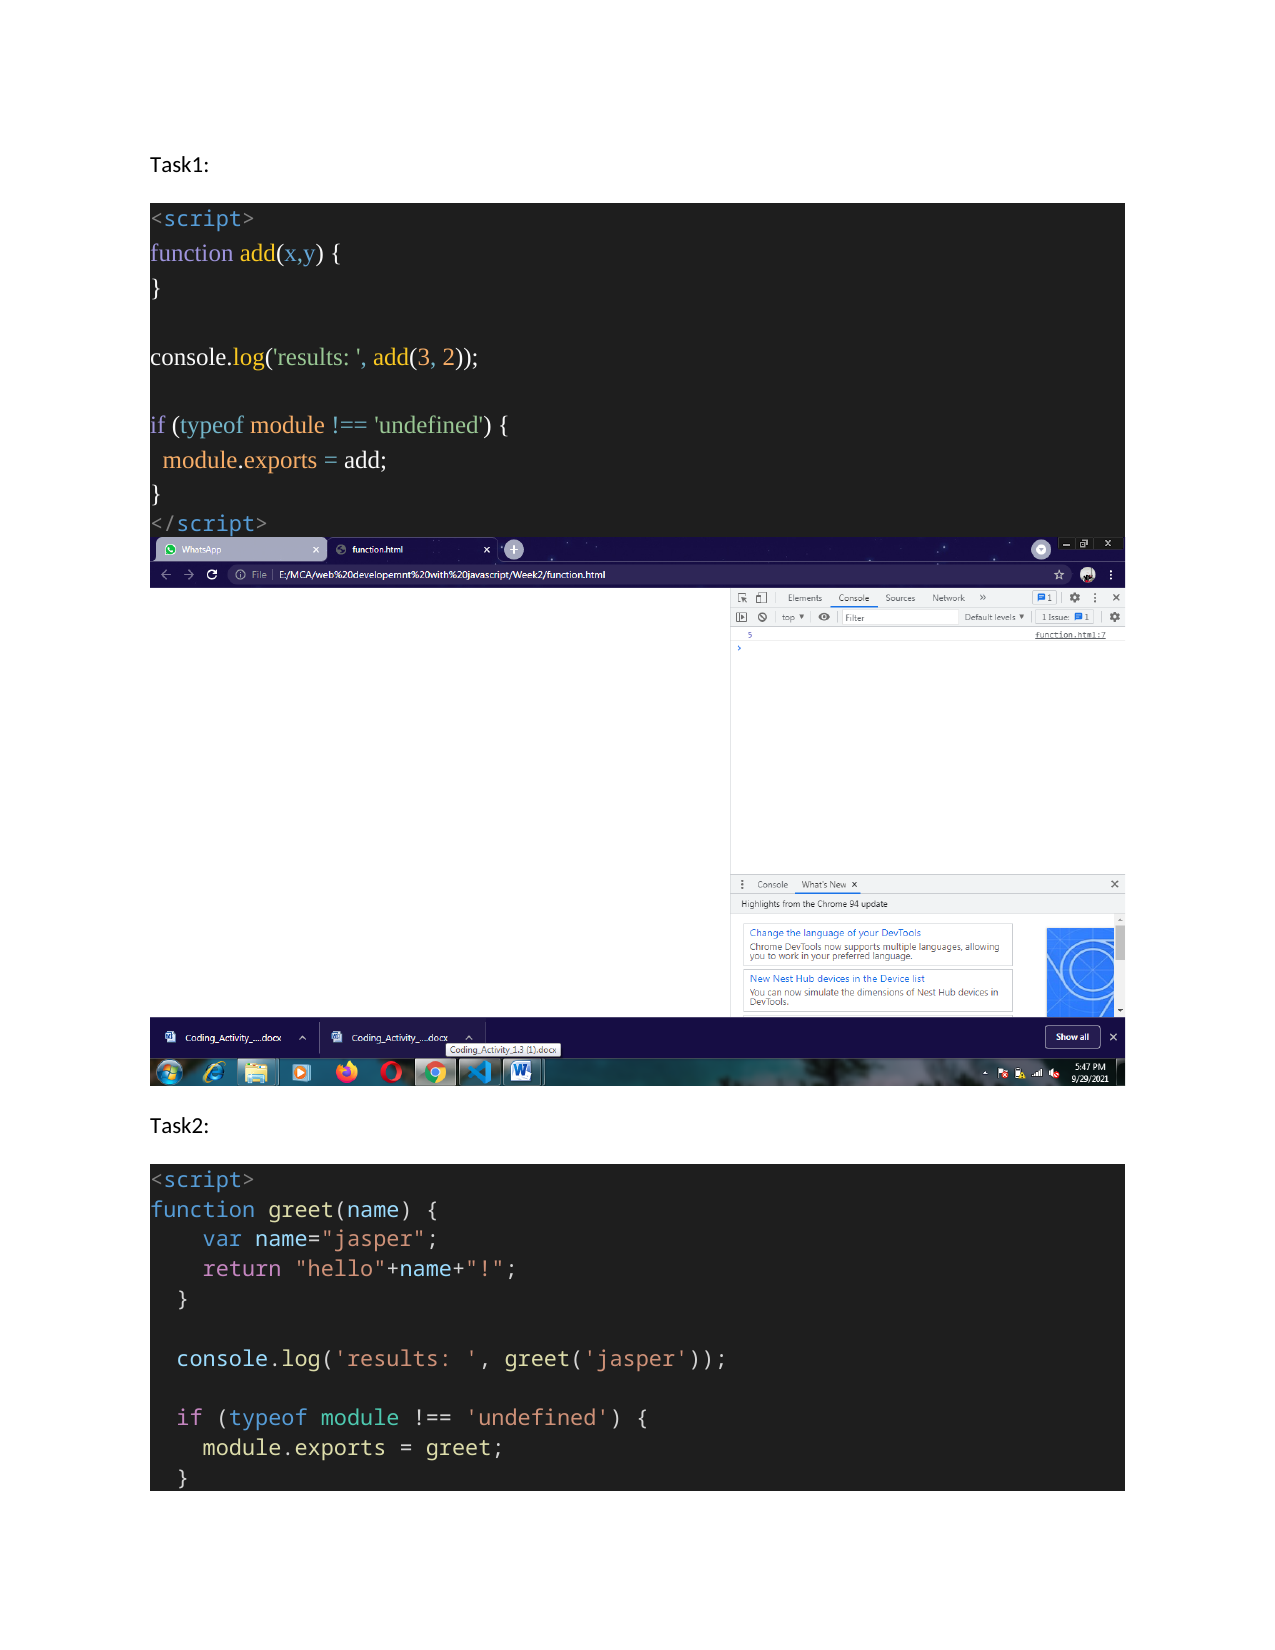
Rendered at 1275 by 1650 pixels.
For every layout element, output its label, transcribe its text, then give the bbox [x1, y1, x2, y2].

text console.log('results: ', add(3, 2)); [150, 336, 1125, 370]
text Task2: [150, 1111, 1125, 1139]
text function add(x,y) { [150, 233, 1125, 267]
text var name="jasper"; [150, 1223, 1125, 1253]
text } [150, 1283, 1125, 1313]
text Task1: [150, 150, 1125, 178]
text if (typeof module !== 'undefined') { [150, 405, 1125, 439]
text if (typeof module !== 'undefined') { [150, 1402, 1125, 1432]
text } [150, 267, 1125, 302]
text } [150, 1462, 1125, 1491]
text </script> [150, 508, 1125, 537]
text console.log('results: ', greet('jasper')); [150, 1342, 1125, 1372]
text <script> [150, 1164, 1125, 1193]
text } [150, 473, 1125, 508]
text <script> [150, 203, 1125, 233]
text function greet(name) { [150, 1193, 1125, 1223]
picture [150, 537, 1125, 1086]
text return "hello"+name+"!"; [150, 1253, 1125, 1283]
text module.exports = add; [150, 439, 1125, 473]
text module.exports = greet; [150, 1432, 1125, 1462]
